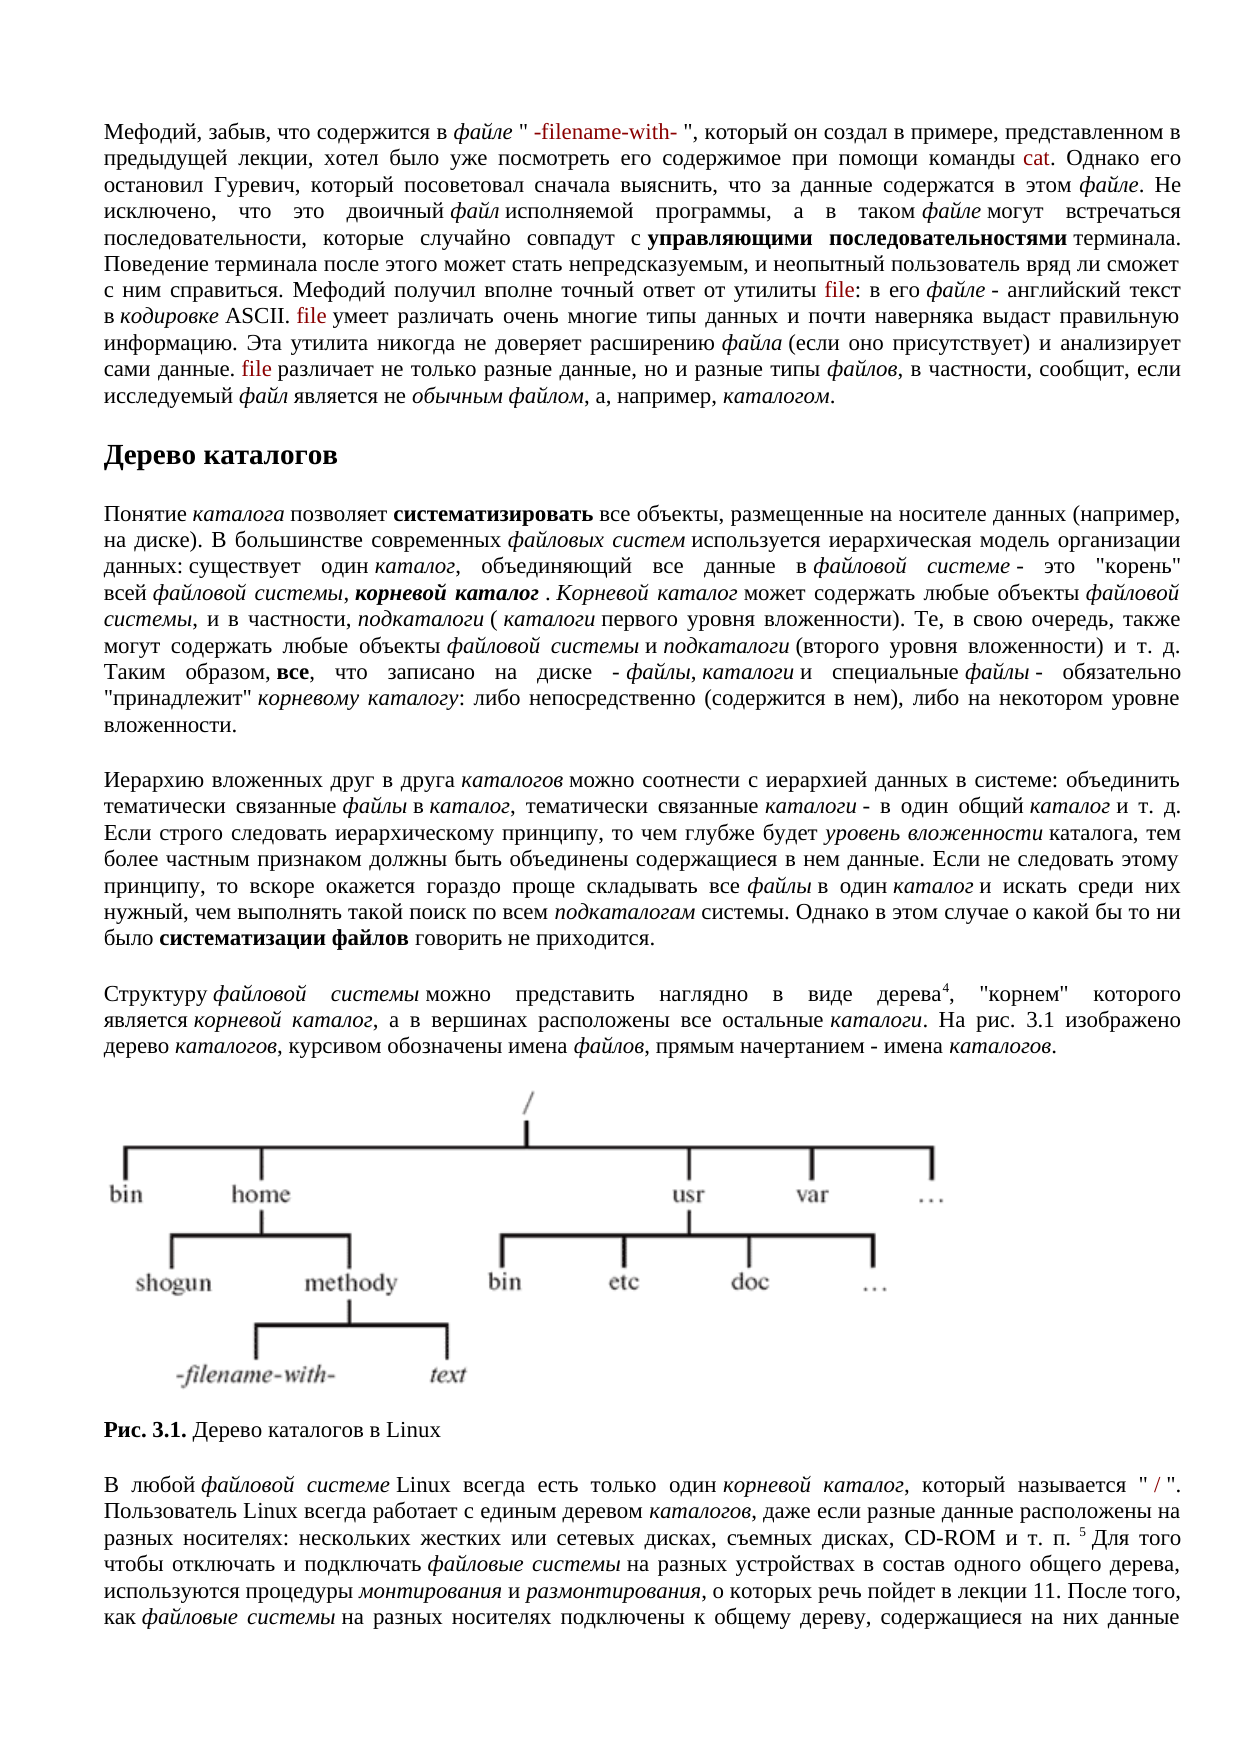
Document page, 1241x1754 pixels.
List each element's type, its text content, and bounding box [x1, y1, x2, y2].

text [103, 1471, 1181, 1629]
text Иерархию вложенных друг в друга каталогов можно соотнести с иерархией данных в системе: объединить тематически связанные файлы в каталог, тематически связанные каталоги - в один общий каталог и т. д. Если строго следовать иерархическому принципу, то чем глубже будет уровень вложенности каталога, тем более частным признаком должны быть объединены содержащиеся в нем данные. Если не следовать этому принципу, то вскоре окажется гораздо проще складывать все файлы в один каталог и искать среди них нужный, чем выполнять такой поиск по всем подкаталогам системы. Однако в этом случае о какой бы то ни было систематизации файлов говорить не приходится. [103, 766, 1181, 951]
text Дерево каталогов [103, 437, 1181, 471]
picture [103, 1088, 948, 1390]
text Структуру файловой системы можно представить наглядно в виде дерева4, "корнем" которого является корневой каталог, а в вершинах расположены все остальные каталоги. На рис. 3.1 изображено дерево каталогов, курсивом обозначены имена файлов, прямым начертанием - имена каталогов. [103, 980, 1181, 1059]
text Понятие каталога позволяет систематизировать все объекты, размещенные на носителе данных (например, на диске). В большинстве современных файловых систем используется иерархическая модель организации данных: существует один каталог, объединяющий все данные в файловой системе - это "корень" всей файловой системы, корневой каталог . Корневой каталог может содержать любые объекты файловой системы, и в частности, подкаталоги ( каталоги первого уровня вложенности). Те, в свою очередь, также могут содержать любые объекты файловой системы и подкаталоги (второго уровня вложенности) и т. д. Таким образом, все, что записано на диске - файлы, каталоги и специальные файлы - обязательно "принадлежит" корневому каталогу: либо непосредственно (содержится в нем), либо на некотором уровне вложенности. [103, 500, 1181, 737]
text Рис. 3.1. Дерево каталогов в Linux [103, 1389, 1181, 1442]
text Мефодий, забыв, что содержится в файле " -filename-with- ", который он создал в примере, представленном в предыдущей лекции, хотел было уже посмотреть его содержимое при помощи команды cat. Однако его остановил Гуревич, который посоветовал сначала выяснить, что за данные содержатся в этом файле. Не исключено, что это двоичный файл исполняемой программы, а в таком файле могут встречаться последовательности, которые случайно совпадут с управляющими последовательностями терминала. Поведение терминала после этого может стать непредсказуемым, и неопытный пользователь вряд ли сможет с ним справиться. Мефодий получил вполне точный ответ от утилиты file: в его файле - английский текст в кодировке ASCII. file умеет различать очень многие типы данных и почти наверняка выдаст правильную информацию. Эта утилита никогда не доверяет расширению файла (если оно присутствует) и анализирует сами данные. file различает не только разные данные, но и разные типы файлов, в частности, сообщит, если исследуемый файл является не обычным файлом, а, например, каталогом. [103, 118, 1181, 408]
